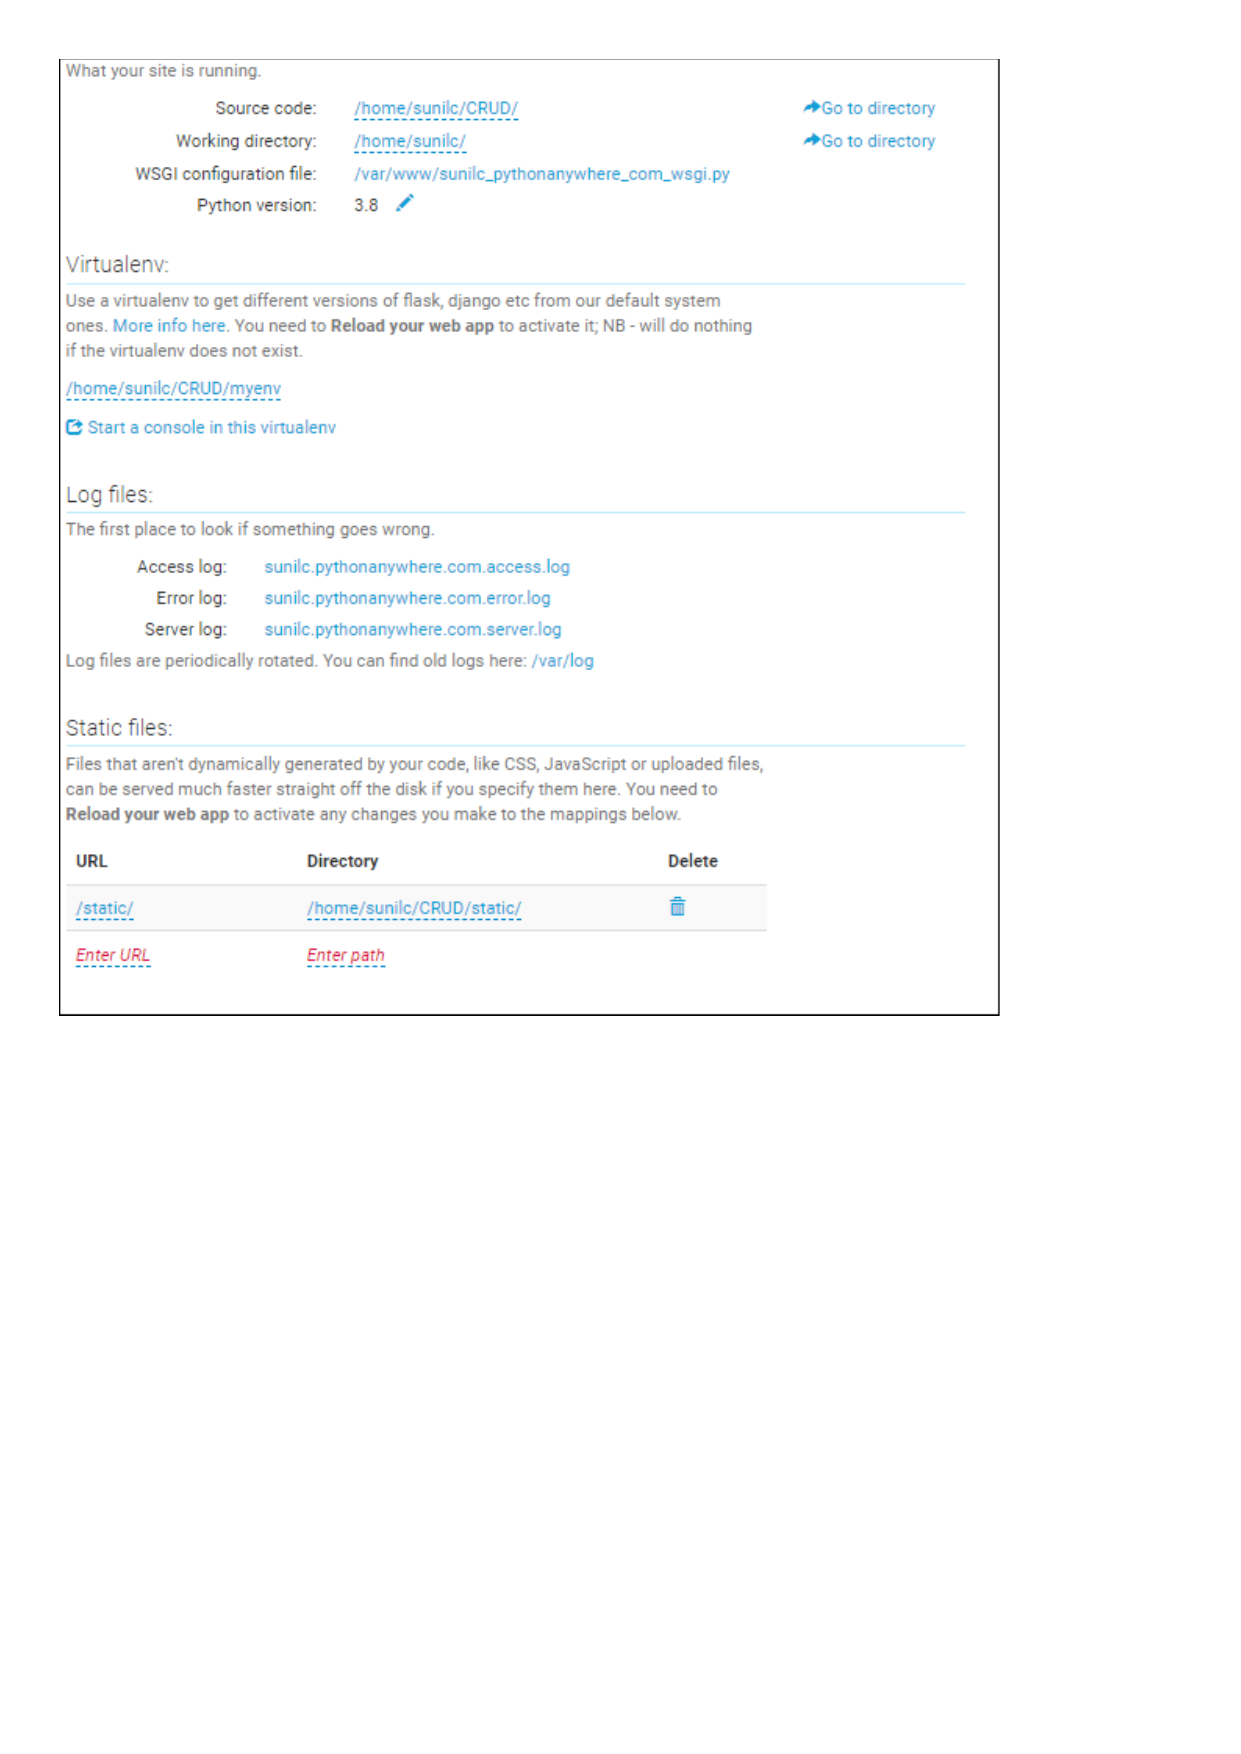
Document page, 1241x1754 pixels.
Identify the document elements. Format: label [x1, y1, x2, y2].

picture [59, 59, 1000, 1016]
